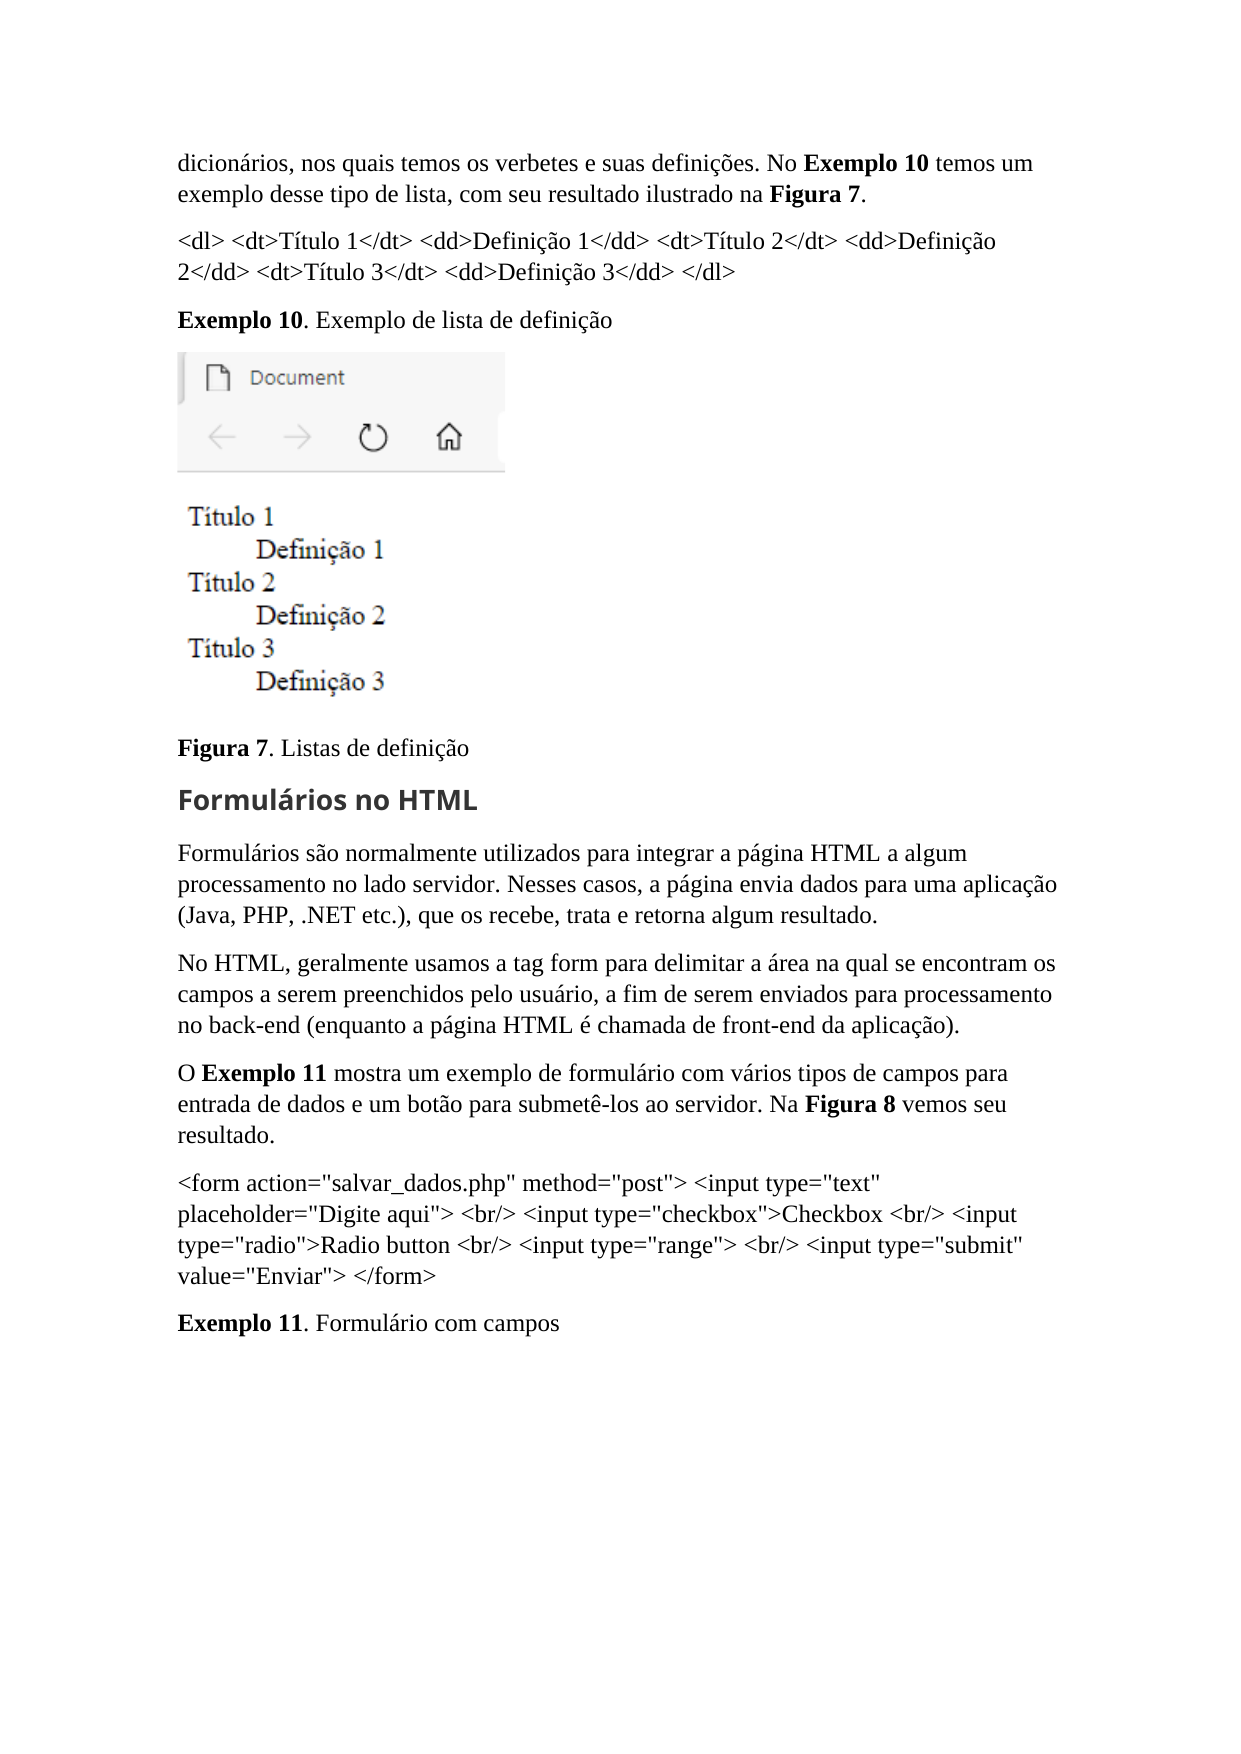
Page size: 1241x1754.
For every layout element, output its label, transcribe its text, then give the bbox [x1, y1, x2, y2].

text <dl> <dt>Título 1</dt> <dd>Definição 1</dd> <dt>Título 2</dt> <dd>Definição 2</dd> <dt>Título 3</dt> <dd>Definição 3</dd> </dl> [177, 226, 1063, 286]
text <form action="salvar_dados.php" method="post"> <input type="text" placeholder="Digite aqui"> <br/> <input type="checkbox">Checkbox <br/> <input type="radio">Radio button <br/> <input type="range"> <br/> <input type="submit" value="Enviar"> </form> [177, 1168, 1063, 1289]
text O Exemplo 11 mostra um exemplo de formulário com vários tipos de campos para entrada de dados e um botão para submetê-los ao servidor. Na Figura 8 vemos seu resultado. [177, 1058, 1063, 1149]
text Formulários no HTML [177, 780, 1063, 819]
text Figura 7. Listas de definição [177, 733, 1063, 761]
text Exemplo 10. Exemplo de lista de definição [177, 305, 1063, 334]
text Formulários são normalmente utilizados para integrar a página HTML a algum processamento no lado servidor. Nesses casos, a página envia dados para uma aplicação (Java, PHP, .NET etc.), que os recebe, trata e retorna algum resultado. [177, 838, 1063, 929]
text Exemplo 11. Formulário com campos [177, 1308, 1063, 1337]
text No HTML, geralmente usamos a tag form para delimitar a área na qual se encontram os campos a serem preenchidos pelo usuário, a fim de serem enviados para processamento no back-end (enquanto a página HTML é chamada de front-end da aplicação). [177, 948, 1063, 1039]
picture [177, 352, 506, 714]
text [177, 148, 1063, 207]
